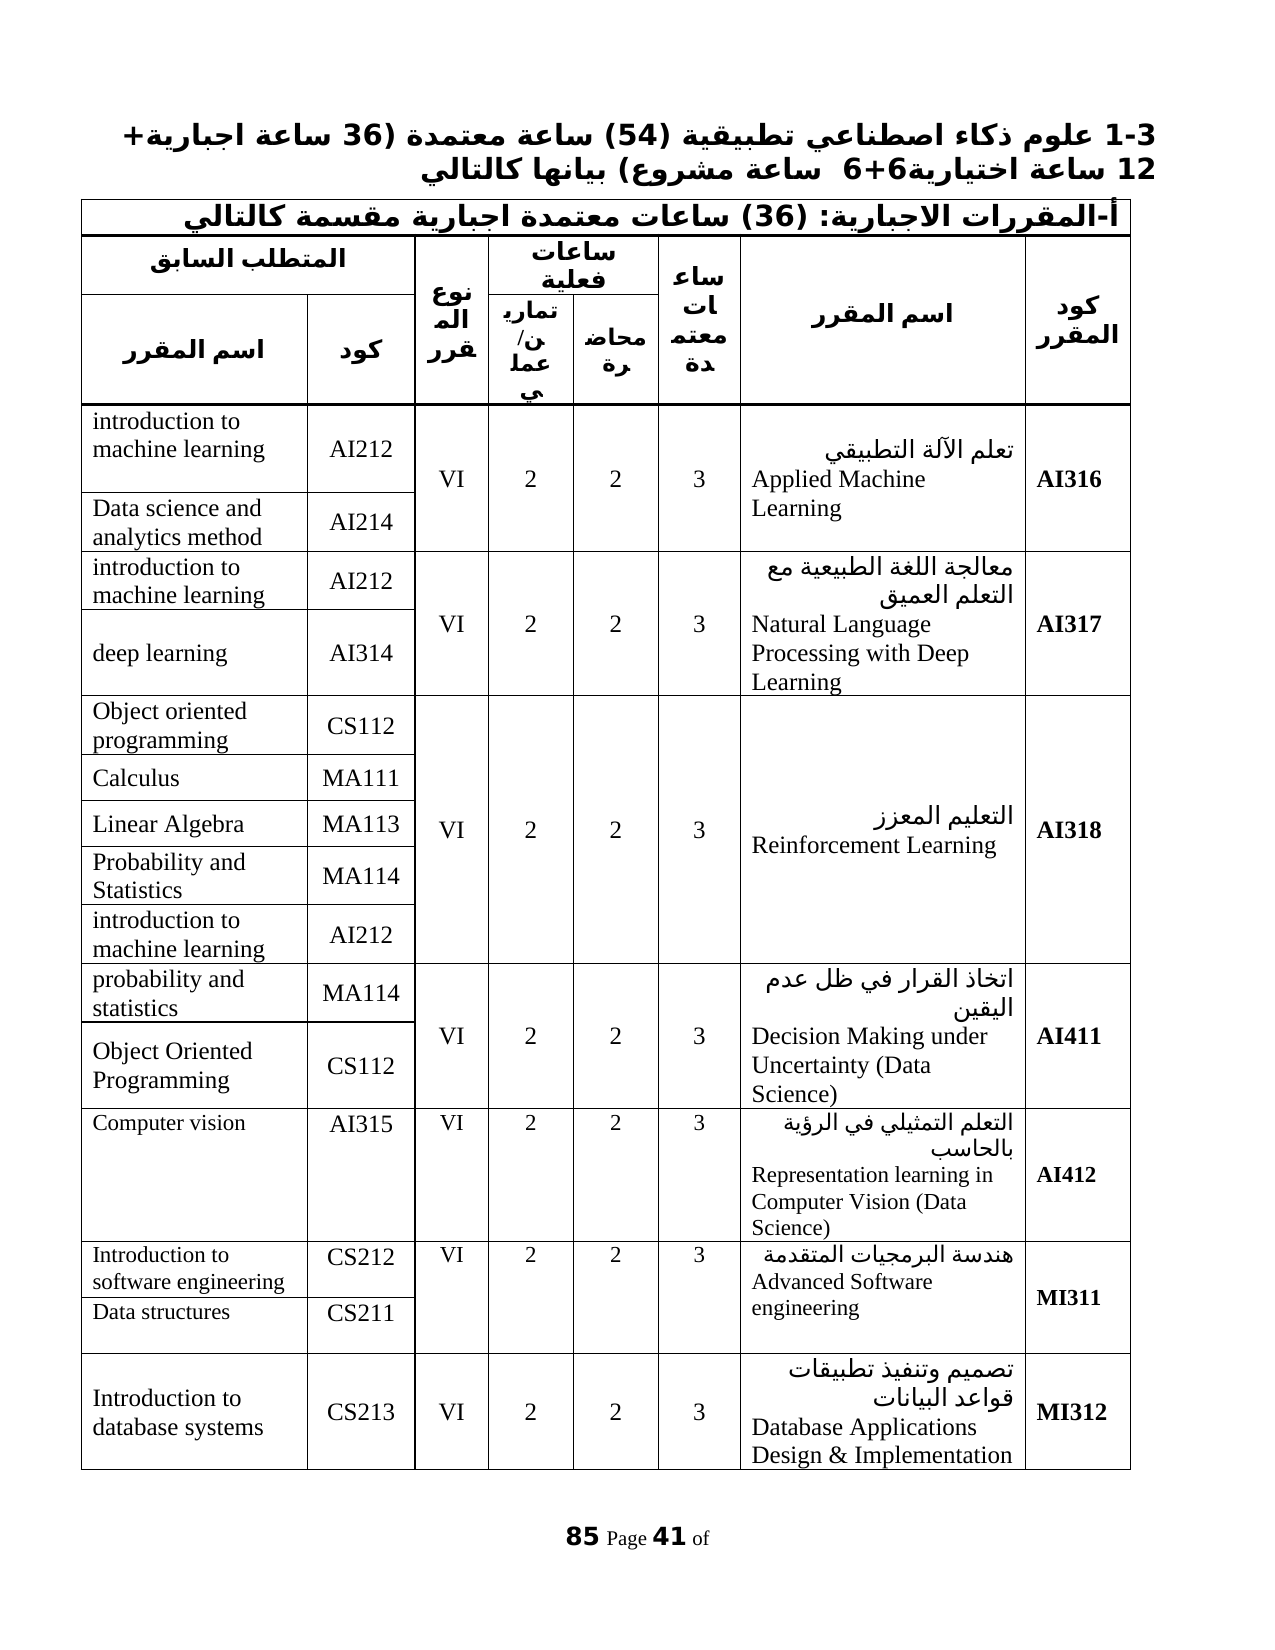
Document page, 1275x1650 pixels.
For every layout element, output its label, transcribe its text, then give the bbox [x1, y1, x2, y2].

table_cell تمارين/ عملي [489, 295, 573, 403]
table_cell 2 [574, 1354, 658, 1469]
table_cell 3 [659, 696, 740, 963]
table_cell VI [416, 552, 488, 695]
table_cell 3 [659, 1354, 740, 1469]
table_cell VI [416, 1109, 488, 1241]
table_cell Object Oriented Programming [82, 1023, 307, 1108]
table_cell 2 [574, 552, 658, 695]
table_cell Probability and Statistics [82, 847, 307, 904]
table_cell 2 [489, 406, 573, 551]
table_cell التعلم التمثيلي في الرؤية بالحاسب Representation learning in Computer Vision (Data Science) [741, 1109, 1025, 1241]
table_cell AI214 [308, 493, 414, 551]
table_cell AI412 [1026, 1109, 1130, 1241]
table_cell AI212 [308, 406, 414, 492]
table_cell ساعات معتمدة [659, 237, 740, 403]
table_cell 2 [489, 552, 573, 695]
table_cell VI [416, 1242, 488, 1353]
table_cell Object oriented programming [82, 696, 307, 754]
table_cell CS211 [308, 1298, 414, 1353]
table_cell CS212 [308, 1242, 414, 1297]
table_cell كود [308, 295, 414, 403]
table_cell MA114 [308, 964, 414, 1021]
table_cell 2 [489, 1242, 573, 1353]
table_cell probability and statistics [82, 964, 307, 1021]
table_cell AI212 [308, 905, 414, 963]
table_cell Data structures [82, 1298, 307, 1353]
table_cell CS112 [308, 696, 414, 754]
table_cell Introduction to database systems [82, 1354, 307, 1469]
table_cell MA114 [308, 847, 414, 904]
table_cell deep learning [82, 610, 307, 695]
table_cell AI411 [1026, 964, 1130, 1108]
table_header أ-المقررات الاجبارية: (36) ساعات معتمدة اجبارية مقسمة كالتالي [82, 200, 1130, 233]
table_cell MI312 [1026, 1354, 1130, 1469]
table_cell VI [416, 696, 488, 963]
table_cell VI [416, 1354, 488, 1469]
table_cell اسم المقرر [82, 295, 307, 403]
table_cell نوع المقرر [416, 237, 488, 403]
table_cell 3 [659, 964, 740, 1108]
table_cell VI [416, 406, 488, 551]
table_cell 2 [574, 964, 658, 1108]
table_cell 3 [659, 1109, 740, 1241]
table_cell Calculus [82, 755, 307, 800]
table_cell AI315 [308, 1109, 414, 1241]
table_cell معالجة اللغة الطبيعية مع التعلم العميق Natural Language Processing with Deep Learning [741, 552, 1025, 695]
table_cell 2 [574, 406, 658, 551]
table_cell هندسة البرمجيات المتقدمة Advanced Software engineering [741, 1242, 1025, 1353]
table_cell اسم المقرر [741, 237, 1025, 403]
table_cell 2 [489, 1354, 573, 1469]
text 1-3 علوم ذكاء اصطناعي تطبيقية (54) ساعة معتمدة (36 ساعة اجبارية+12 ساعة اختيارية6+6 ساعة مشروع) بيانها كالتالي [118, 118, 1157, 186]
table_cell 3 [659, 1242, 740, 1353]
table_cell 2 [489, 964, 573, 1108]
table_cell MA111 [308, 755, 414, 800]
table_cell Data science and analytics method [82, 493, 307, 551]
table_cell كود المقرر [1026, 237, 1130, 403]
table_cell introduction to machine learning [82, 552, 307, 609]
table_cell AI317 [1026, 552, 1130, 695]
table_cell Linear Algebra [82, 801, 307, 846]
table_cell CS213 [308, 1354, 414, 1469]
table_cell 3 [659, 406, 740, 551]
table_cell introduction to machine learning [82, 406, 307, 492]
table_cell Introduction to software engineering [82, 1242, 307, 1297]
table_cell اتخاذ القرار في ظل عدم اليقين Decision Making under Uncertainty (Data Science) [741, 964, 1025, 1108]
table_cell المتطلب السابق [82, 237, 414, 294]
table_cell MA113 [308, 801, 414, 846]
table_cell تصميم وتنفيذ تطبيقات قواعد البيانات Database Applications Design & Implementation [741, 1354, 1025, 1469]
table_cell Computer vision [82, 1109, 307, 1241]
table_cell تعلم الآلة التطبيقي Applied Machine Learning [741, 406, 1025, 551]
table_cell MI311 [1026, 1242, 1130, 1353]
table_cell AI318 [1026, 696, 1130, 963]
table_cell محاضرة [574, 295, 658, 403]
table_cell 2 [574, 696, 658, 963]
table_cell AI212 [308, 552, 414, 609]
table_cell 2 [574, 1109, 658, 1241]
table_cell ساعات فعلية [489, 237, 658, 294]
table_cell AI314 [308, 610, 414, 695]
table_cell 2 [574, 1242, 658, 1353]
table_cell introduction to machine learning [82, 905, 307, 963]
table_cell التعليم المعزز Reinforcement Learning [741, 696, 1025, 963]
table_cell CS112 [308, 1023, 414, 1108]
table_cell 2 [489, 1109, 573, 1241]
table_cell AI316 [1026, 406, 1130, 551]
table_cell VI [416, 964, 488, 1108]
table_cell 2 [489, 696, 573, 963]
table_cell 3 [659, 552, 740, 695]
